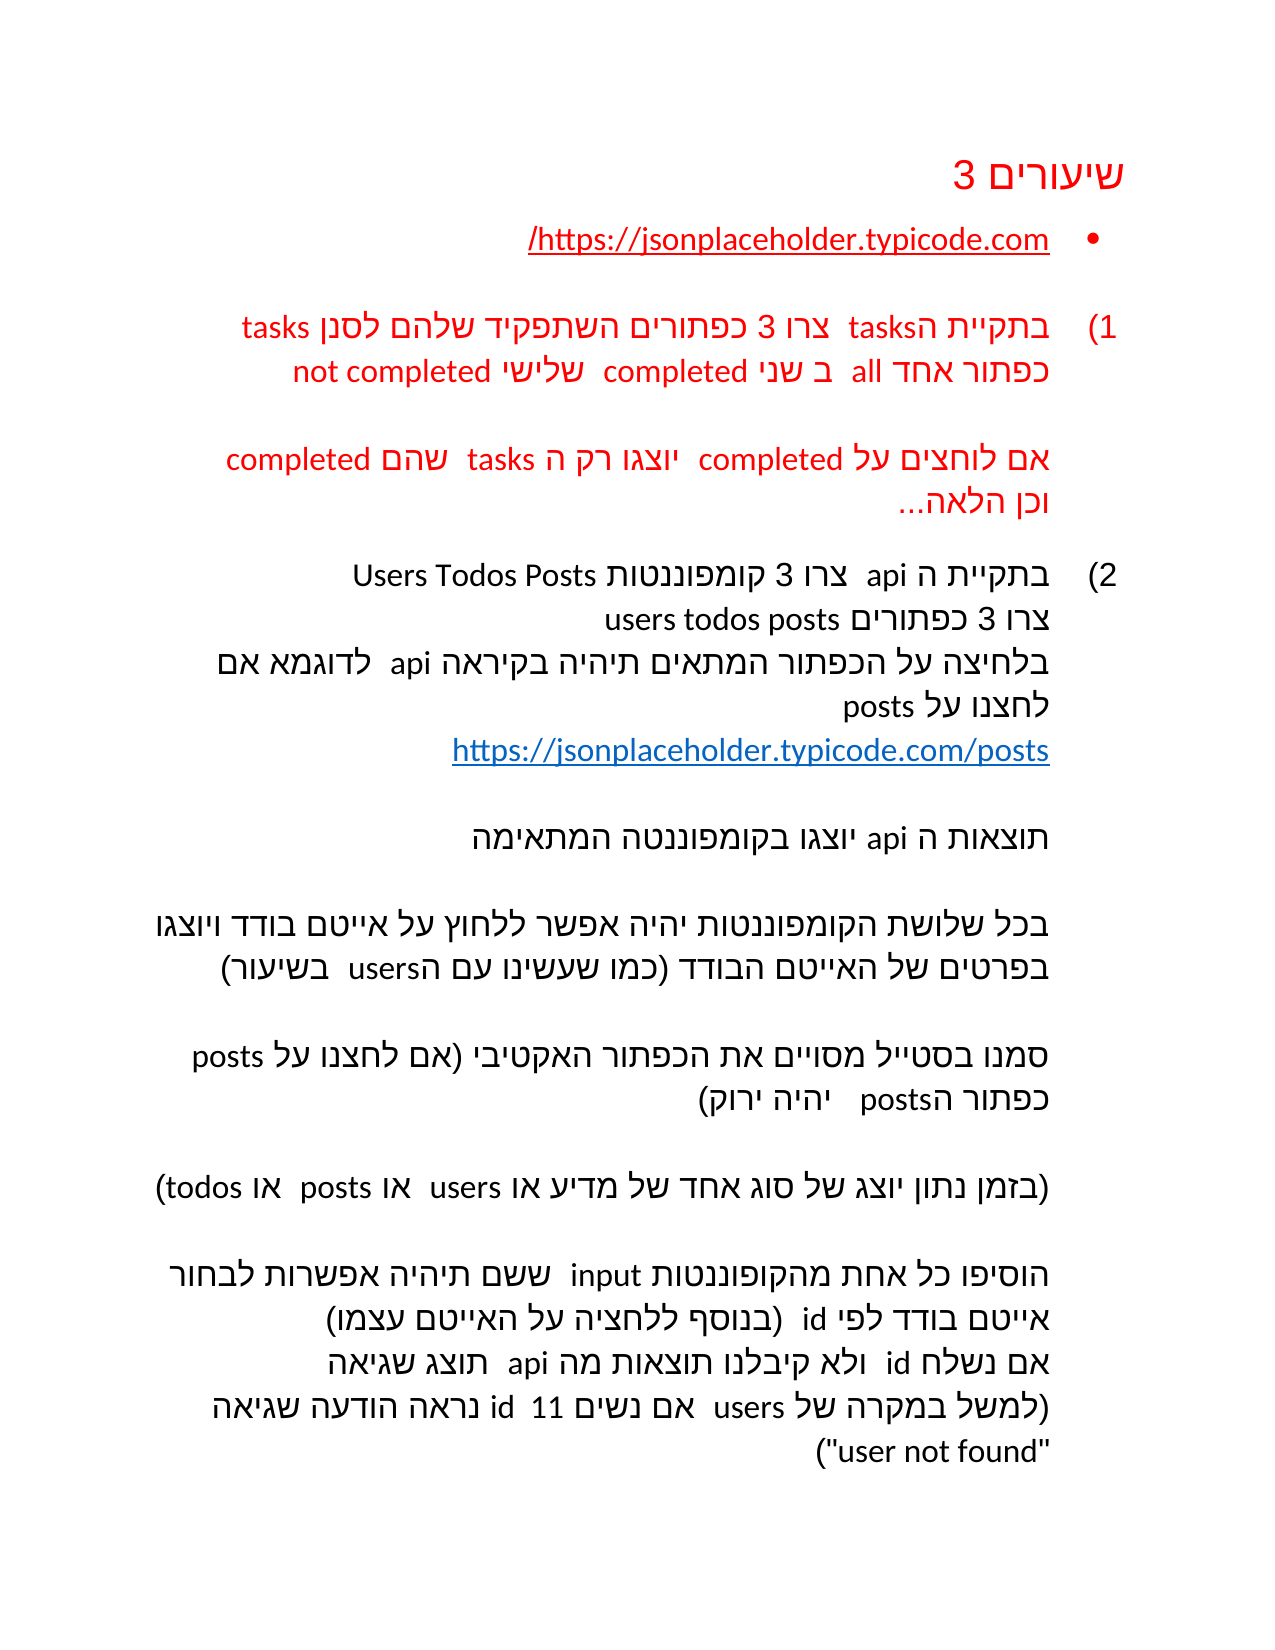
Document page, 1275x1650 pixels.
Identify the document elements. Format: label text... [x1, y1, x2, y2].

list תוצאות ה api יוצגו בקומפוננטה המתאימה [150, 817, 1050, 858]
list בתקיית הtasks צרו 3 כפתורים השתפקיד שלהם לסנן tasks [150, 306, 1087, 347]
list צרו 3 כפתורים users todos posts [150, 598, 1050, 638]
list https://jsonplaceholder.typicode.com/posts [150, 729, 1050, 770]
list "user not found") [150, 1430, 1050, 1471]
list וכן הלאה... [150, 482, 1050, 521]
list כפתור אחד all ב שני completed שלישי not completed [150, 350, 1050, 391]
list בתקיית ה api צרו 3 קומפוננטות Users Todos Posts [150, 554, 1087, 594]
list אם נשלח id ולא קיבלנו תוצאות מה api תוצג שגיאה [150, 1342, 1050, 1383]
list הוסיפו כל אחת מהקופוננטות input ששם תיהיה אפשרות לבחור אייטם בודד לפי id (בנוסף ללחציה על האייטם עצמו) [150, 1254, 1050, 1339]
list אם לוחצים על completed יוצגו רק ה tasks שהם completed [150, 438, 1050, 479]
list https://jsonplaceholder.typicode.com/ [150, 218, 1087, 259]
list (למשל במקרה של users אם נשים id 11 נראה הודעה שגיאה [150, 1386, 1050, 1427]
list בלחיצה על הכפתור המתאים תיהיה בקיראה api לדוגמא אם לחצנו על posts [150, 642, 1050, 726]
list בכל שלושת הקומפוננטות יהיה אפשר ללחוץ על אייטם בודד ויוצגו בפרטים של האייטם הבודד (כמו שעשינו עם הusers בשיעור) [150, 905, 1050, 987]
list (בזמן נתון יוצג של סוג אחד של מדיע או users או posts או todos) [150, 1166, 1050, 1207]
text שיעורים 3 [150, 150, 1125, 198]
list סמנו בסטייל מסויים את הכפתור האקטיבי (אם לחצנו על posts כפתור הposts יהיה ירוק) [150, 1034, 1050, 1119]
